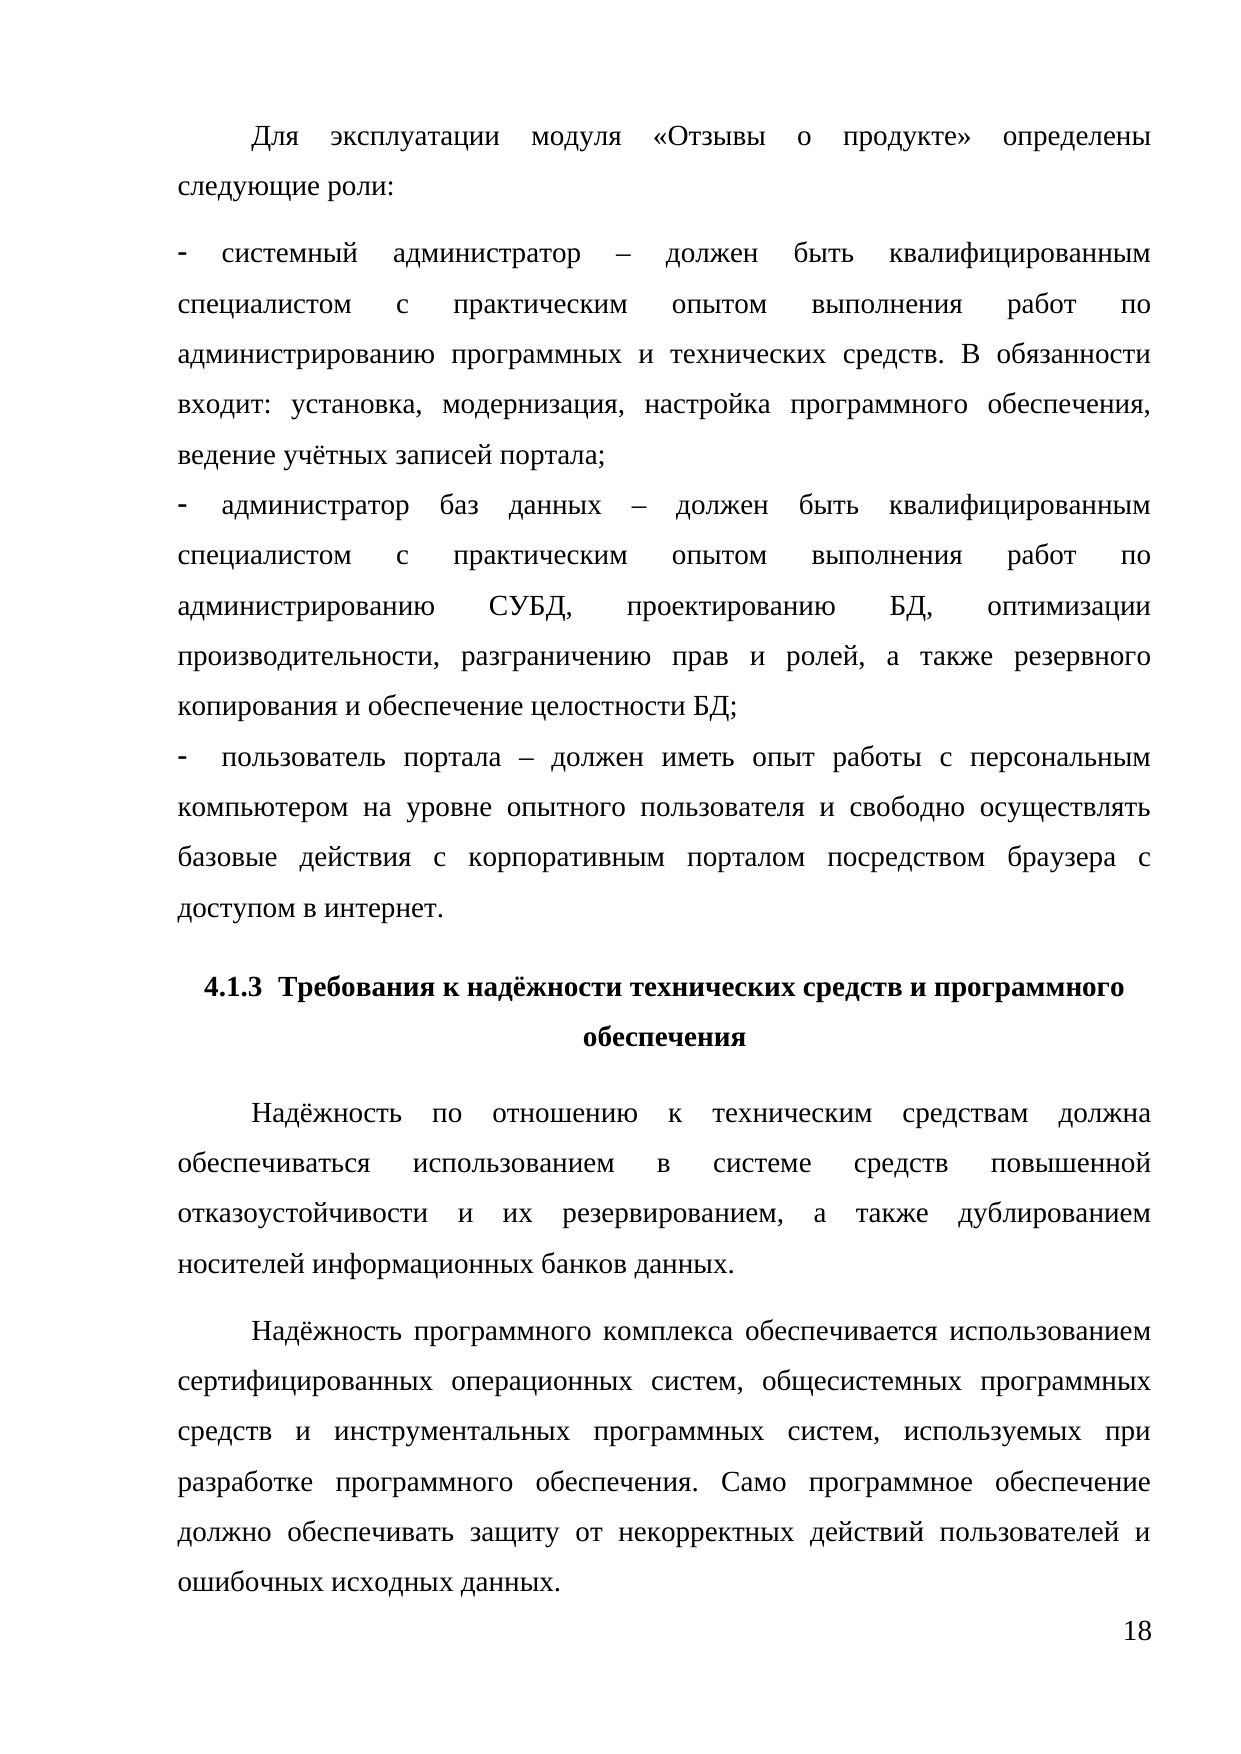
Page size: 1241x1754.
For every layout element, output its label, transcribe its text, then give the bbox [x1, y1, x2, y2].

text Для эксплуатации модуля «Отзывы о продукте» определены следующие роли: [177, 118, 1152, 202]
text Требования к надёжности технических средств и программного обеспечения [177, 969, 1152, 1053]
list администратор баз данных – должен быть квалифицированным специалистом с практическим опытом выполнения работ по администрированию СУБД, проектированию БД, оптимизации производительности, разграничению прав и ролей, а также резервного копирования и обеспечение целостности БД; [177, 487, 1152, 722]
text Надёжность программного комплекса обеспечивается использованием сертифицированных операционных систем, общесистемных программных средств и инструментальных программных систем, используемых при разработке программного обеспечения. Само программное обеспечение должно обеспечивать защиту от некорректных действий пользователей и ошибочных исходных данных. [177, 1313, 1152, 1598]
list системный администратор – должен быть квалифицированным специалистом с практическим опытом выполнения работ по администрированию программных и технических средств. В обязанности входит: установка, модернизация, настройка программного обеспечения, ведение учётных записей портала; [177, 235, 1152, 470]
text Надёжность по отношению к техническим средствам должна обеспечиваться использованием в системе средств повышенной отказоустойчивости и их резервированием, а также дублированием носителей информационных банков данных. [177, 1095, 1152, 1279]
list пользователь портала – должен иметь опыт работы с персональным компьютером на уровне опытного пользователя и свободно осуществлять базовые действия с корпоративным порталом посредством браузера с доступом в интернет. [177, 739, 1152, 923]
